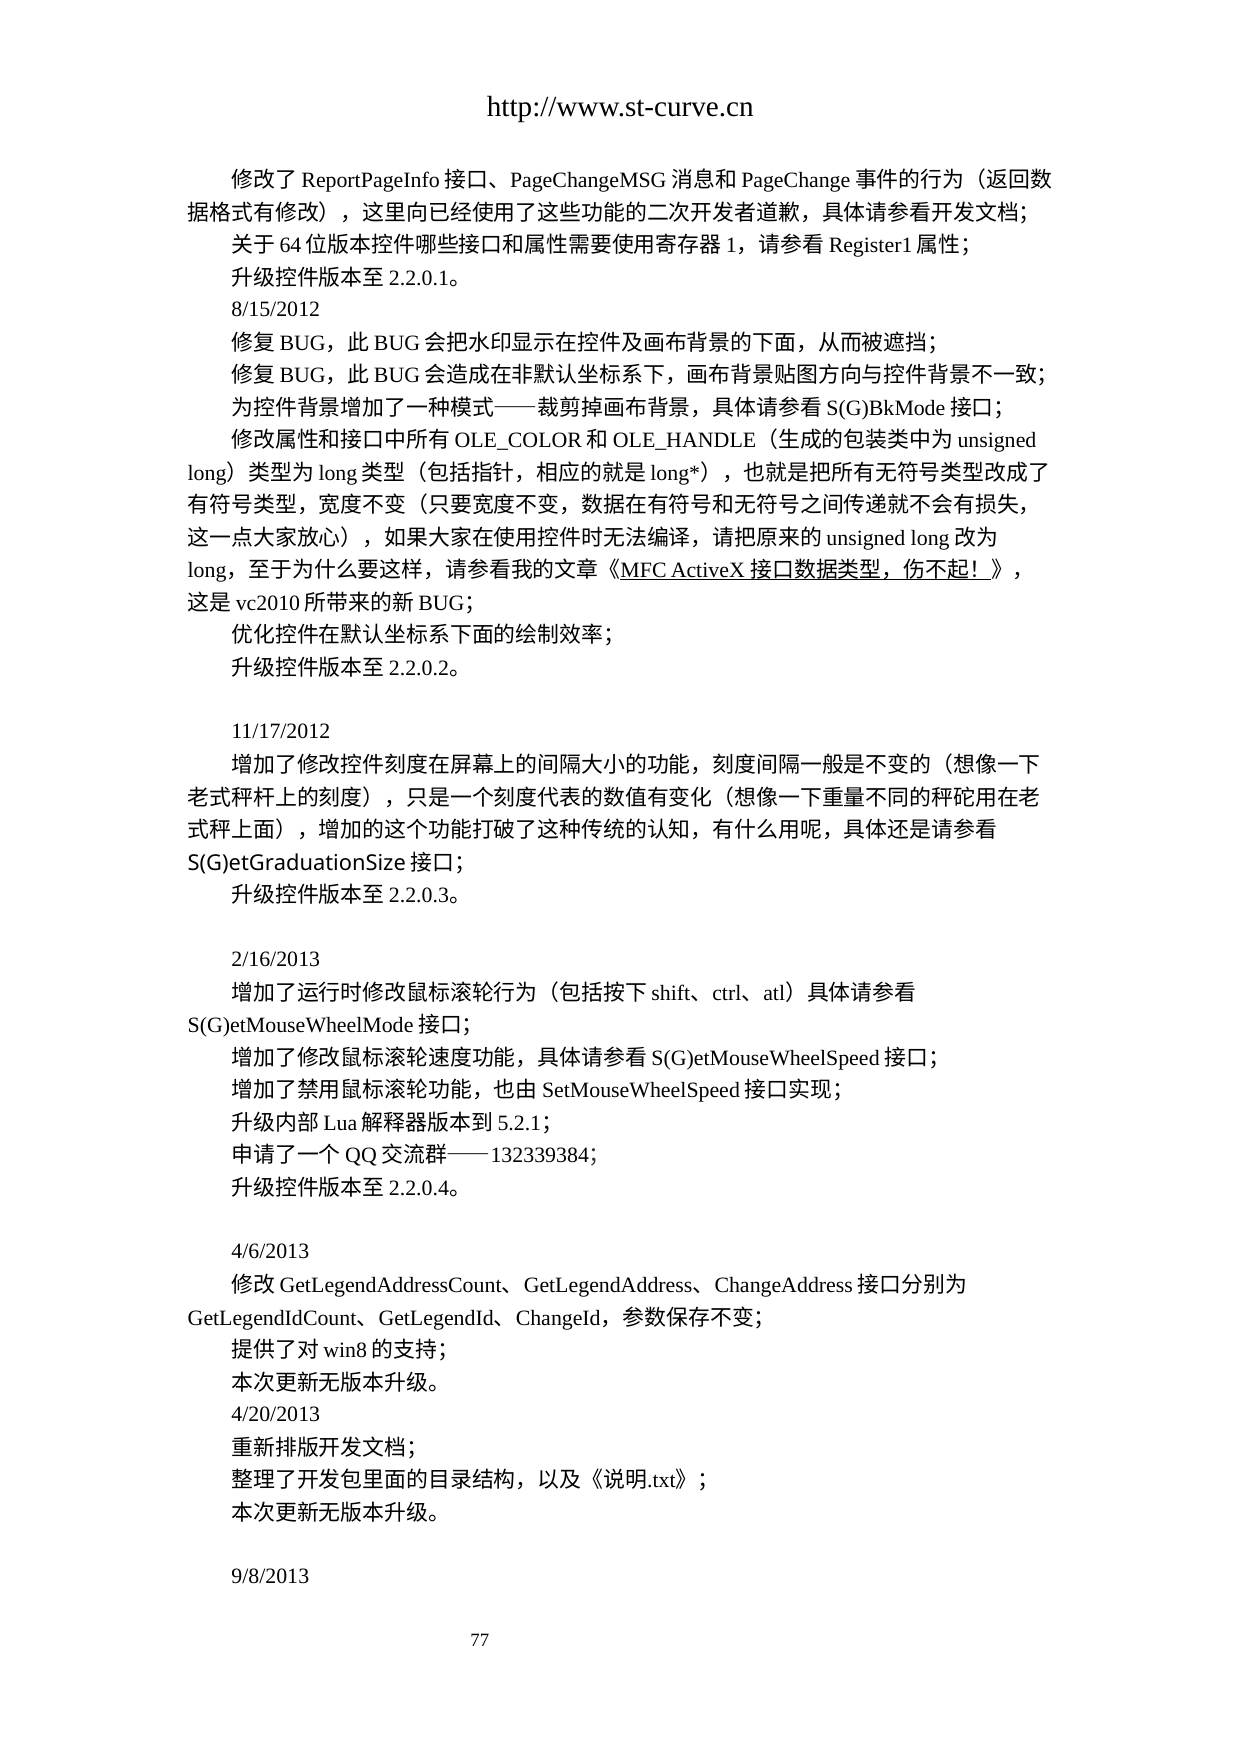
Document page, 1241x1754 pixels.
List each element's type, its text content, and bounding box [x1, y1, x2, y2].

text 增加了修改控件刻度在屏幕上的间隔大小的功能，刻度间隔一般是不变的（想像一下老式秤杆上的刻度），只是一个刻度代表的数值有变化（想像一下重量不同的秤砣用在老式秤上面），增加的这个功能打破了这种传统的认知，有什么用呢，具体还是请参看S(G)etGraduationSize接口； [187, 747, 1053, 877]
text 为控件背景增加了一种模式——裁剪掉画布背景，具体请参看S(G)BkMode接口； [187, 389, 1053, 422]
text 本次更新无版本升级。 [187, 1364, 1053, 1397]
text 修改GetLegendAddressCount、GetLegendAddress、ChangeAddress接口分别为GetLegendIdCount、GetLegendId、ChangeId，参数保存不变； [187, 1267, 1053, 1332]
text 升级内部Lua解释器版本到5.2.1； [187, 1104, 1053, 1137]
text 提供了对win8的支持； [187, 1332, 1053, 1364]
text 修改属性和接口中所有OLE_COLOR和OLE_HANDLE（生成的包装类中为unsigned long）类型为long类型（包括指针，相应的就是long*），也就是把所有无符号类型改成了有符号类型，宽度不变（只要宽度不变，数据在有符号和无符号之间传递就不会有损失，这一点大家放心），如果大家在使用控件时无法编译，请把原来的unsigned long改为long，至于为什么要这样，请参看我的文章《MFC ActiveX 接口数据类型，伤不起！》，这是vc2010所带来的新BUG； [187, 422, 1053, 617]
text 增加了运行时修改鼠标滚轮行为（包括按下shift、ctrl、atl）具体请参看S(G)etMouseWheelMode接口； [187, 974, 1053, 1039]
text 2/16/2013 [187, 942, 1053, 974]
text 4/6/2013 [187, 1234, 1053, 1267]
text 增加了修改鼠标滚轮速度功能，具体请参看S(G)etMouseWheelSpeed接口； [187, 1039, 1053, 1072]
text 修复BUG，此BUG会把水印显示在控件及画布背景的下面，从而被遮挡； [187, 324, 1053, 357]
text 本次更新无版本升级。 [187, 1494, 1053, 1527]
text 重新排版开发文档； [187, 1429, 1053, 1462]
text 升级控件版本至2.2.0.1。 [187, 259, 1053, 292]
text 升级控件版本至2.2.0.3。 [187, 877, 1053, 909]
text 整理了开发包里面的目录结构，以及《说明.txt》； [187, 1462, 1053, 1494]
text 升级控件版本至2.2.0.2。 [187, 649, 1053, 682]
text 升级控件版本至2.2.0.4。 [187, 1169, 1053, 1202]
text 4/20/2013 [187, 1397, 1053, 1429]
text 8/15/2012 [187, 292, 1053, 324]
text 优化控件在默认坐标系下面的绘制效率； [187, 617, 1053, 649]
text 11/17/2012 [187, 714, 1053, 747]
text 修改了ReportPageInfo接口、PageChangeMSG消息和PageChange事件的行为（返回数据格式有修改），这里向已经使用了这些功能的二次开发者道歉，具体请参看开发文档； [187, 162, 1053, 227]
text 修复BUG，此BUG会造成在非默认坐标系下，画布背景贴图方向与控件背景不一致； [187, 357, 1053, 389]
text 增加了禁用鼠标滚轮功能，也由SetMouseWheelSpeed接口实现； [187, 1072, 1053, 1104]
text 申请了一个QQ交流群——132339384； [187, 1137, 1053, 1169]
text 关于64位版本控件哪些接口和属性需要使用寄存器1，请参看Register1属性； [187, 227, 1053, 259]
text 9/8/2013 [187, 1559, 1053, 1592]
